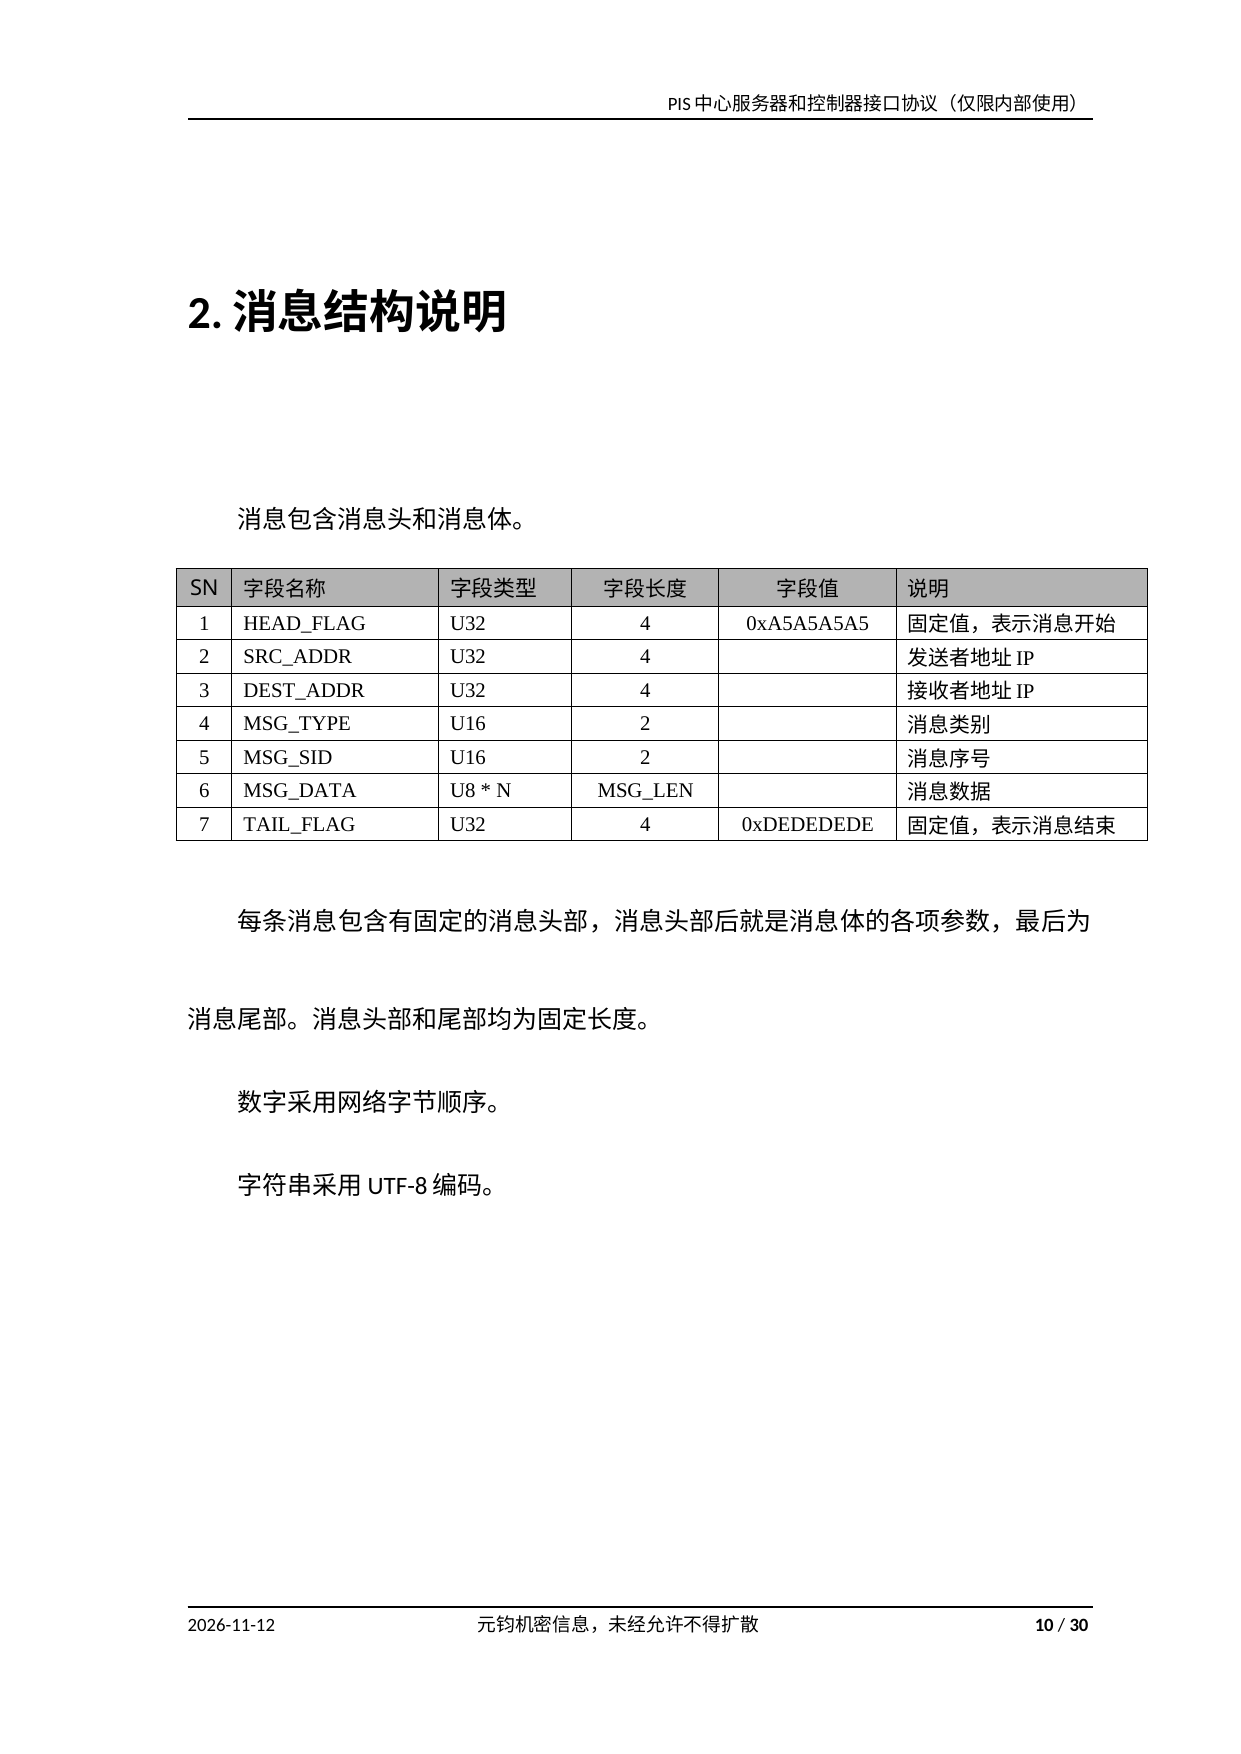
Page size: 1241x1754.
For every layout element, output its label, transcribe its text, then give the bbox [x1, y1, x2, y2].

table_cell 6 [177, 774, 231, 807]
table_cell U32 [439, 674, 571, 706]
table_cell MSG_DATA [232, 774, 438, 807]
table_cell 固定值，表示消息开始 [897, 607, 1147, 639]
text 数字采用网络字节顺序。 [187, 1068, 1093, 1133]
table_cell 7 [177, 808, 231, 840]
table_cell HEAD_FLAG [232, 607, 438, 639]
table_cell 1 [177, 607, 231, 639]
table_cell 2 [177, 640, 231, 673]
table_cell 4 [572, 640, 718, 673]
table_cell 接收者地址IP [897, 674, 1147, 706]
table_header 字段值 [719, 569, 896, 606]
table_cell 3 [177, 674, 231, 706]
table_cell 消息数据 [897, 774, 1147, 807]
table_cell MSG_LEN [572, 774, 718, 807]
table_cell 固定值，表示消息结束 [897, 808, 1147, 840]
table_cell 2 [572, 741, 718, 773]
table_cell SRC_ADDR [232, 640, 438, 673]
table_cell [719, 674, 896, 706]
table_cell [719, 707, 896, 740]
table_header 字段长度 [572, 569, 718, 606]
table_cell 消息类别 [897, 707, 1147, 740]
table_cell U32 [439, 607, 571, 639]
table_cell TAIL_FLAG [232, 808, 438, 840]
table_cell U32 [439, 640, 571, 673]
table_cell [719, 741, 896, 773]
table_cell 4 [572, 674, 718, 706]
subtitle 消息结构说明 [187, 259, 1093, 357]
table_cell 消息序号 [897, 741, 1147, 773]
table_cell 2 [572, 707, 718, 740]
table_cell 发送者地址IP [897, 640, 1147, 673]
table_cell 4 [572, 607, 718, 639]
table_header 字段类型 [439, 569, 571, 606]
table_cell 4 [572, 808, 718, 840]
table_cell [719, 640, 896, 673]
text 字符串采用UTF-8编码。 [187, 1151, 1093, 1216]
table_cell 0xA5A5A5A5 [719, 607, 896, 639]
text 每条消息包含有固定的消息头部，消息头部后就是消息体的各项参数，最后为消息尾部。消息头部和尾部均为固定长度。 [187, 887, 1093, 1050]
table_cell U16 [439, 707, 571, 740]
table_cell MSG_SID [232, 741, 438, 773]
table_cell U16 [439, 741, 571, 773]
table_header 说明 [897, 569, 1147, 606]
table_cell U8 * N [439, 774, 571, 807]
table_cell MSG_TYPE [232, 707, 438, 740]
table_cell U32 [439, 808, 571, 840]
table_header 字段名称 [232, 569, 438, 606]
table_cell DEST_ADDR [232, 674, 438, 706]
table_cell 4 [177, 707, 231, 740]
text 消息包含消息头和消息体。 [187, 485, 1093, 550]
table_cell 5 [177, 741, 231, 773]
table_cell [719, 774, 896, 807]
table_header SN [177, 569, 231, 606]
table_cell 0xDEDEDEDE [719, 808, 896, 840]
